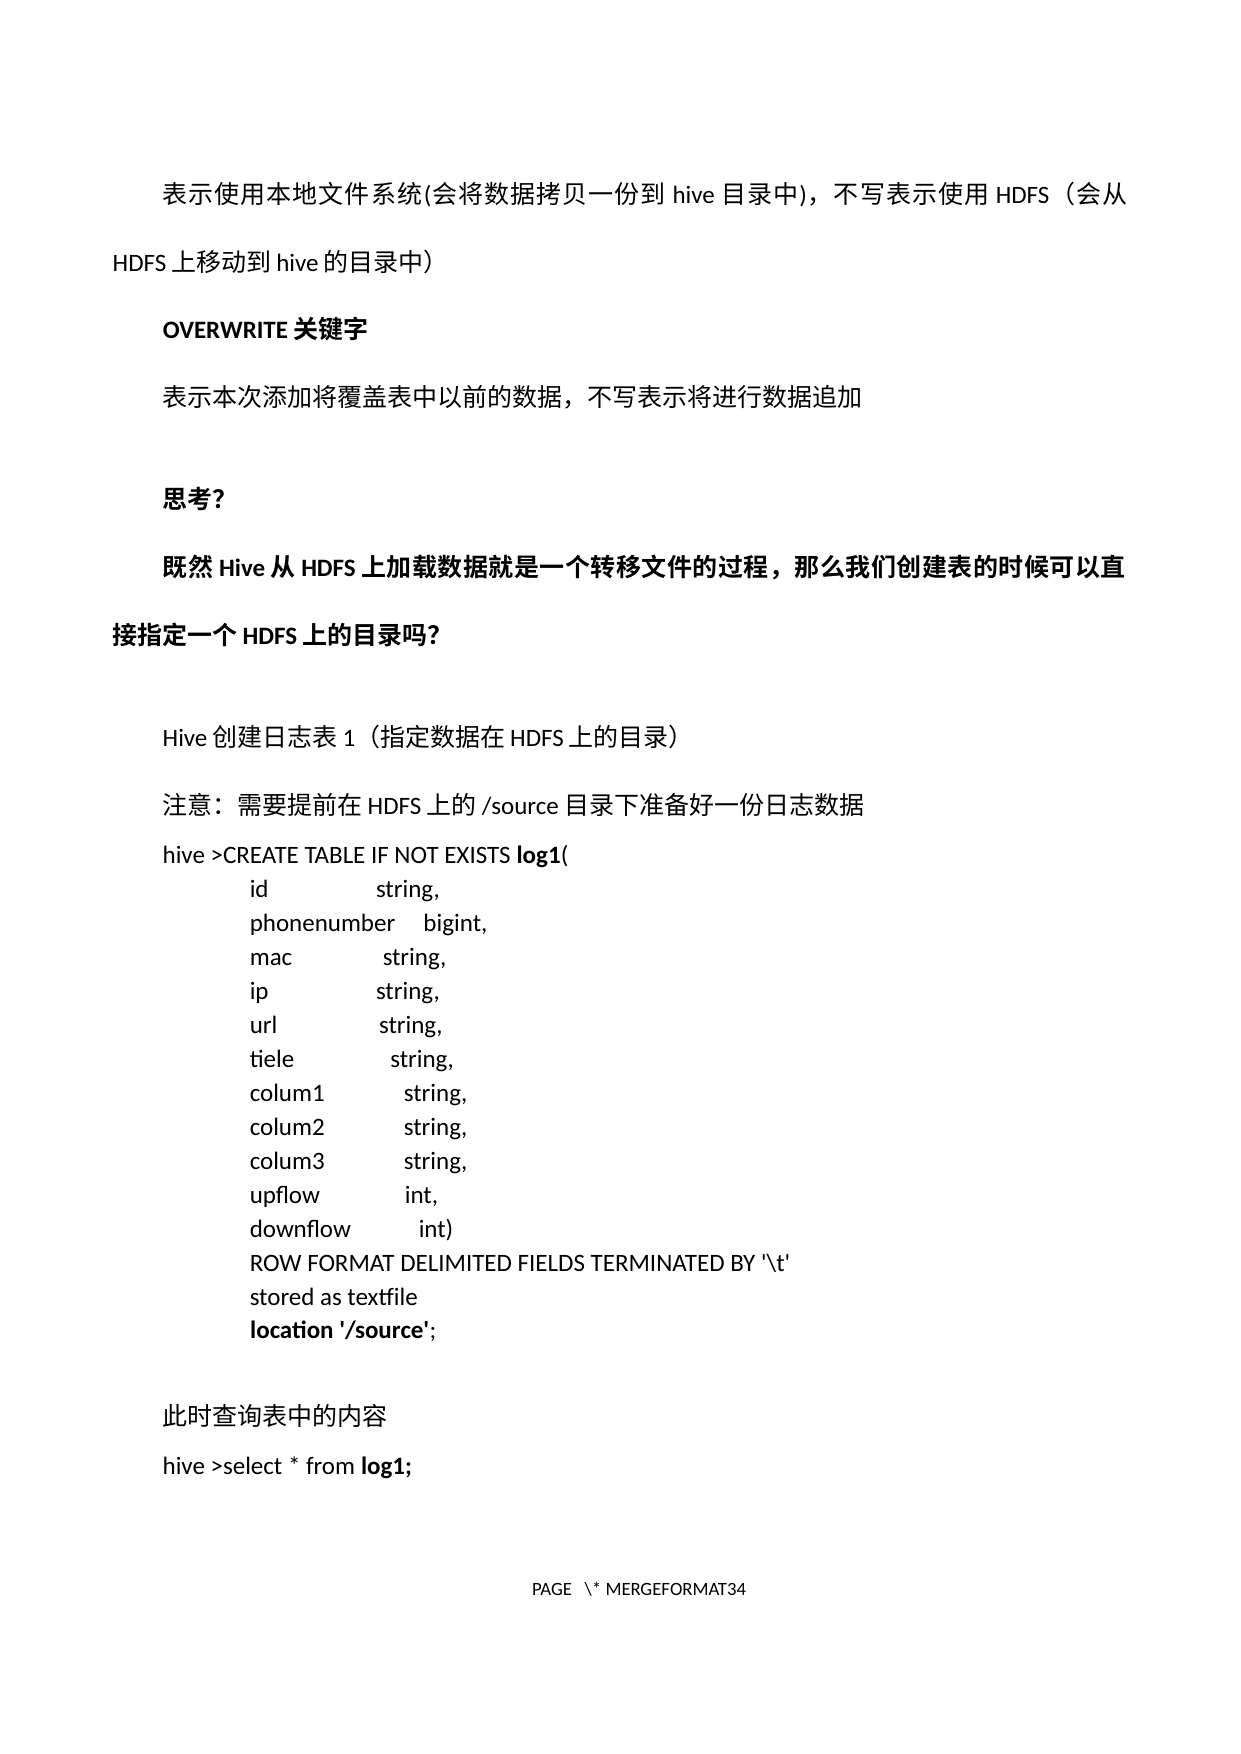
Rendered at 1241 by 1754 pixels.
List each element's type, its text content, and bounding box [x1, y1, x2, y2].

text 此时查询表中的内容 [112, 1381, 1128, 1449]
text Hive创建日志表1（指定数据在HDFS上的目录） [112, 702, 1128, 769]
text ip string, [112, 973, 1128, 1007]
text upflow int, [112, 1177, 1128, 1211]
text ROW FORMAT DELIMITED FIELDS TERMINATED BY '\t' [112, 1245, 1128, 1279]
text 表示使用本地文件系统(会将数据拷贝一份到hive目录中)，不写表示使用HDFS（会从HDFS上移动到hive的目录中） [112, 158, 1128, 294]
text colum2 string, [112, 1109, 1128, 1143]
text OVERWRITE关键字 [112, 294, 1128, 362]
text phonenumber bigint, [112, 905, 1128, 939]
text 既然Hive从HDFS上加载数据就是一个转移文件的过程，那么我们创建表的时候可以直接指定一个HDFS上的目录吗？ [112, 532, 1128, 668]
text location '/source'; [112, 1313, 1128, 1347]
text hive >CREATE TABLE IF NOT EXISTS log1( [112, 837, 1128, 871]
text downflow int) [112, 1211, 1128, 1245]
text 表示本次添加将覆盖表中以前的数据，不写表示将进行数据追加 [112, 362, 1128, 430]
text 思考？ [112, 464, 1128, 532]
text tiele string, [112, 1041, 1128, 1075]
text 注意：需要提前在HDFS上的 /source 目录下准备好一份日志数据 [112, 769, 1128, 837]
text id string, [112, 871, 1128, 905]
text colum1 string, [112, 1075, 1128, 1109]
text url string, [112, 1007, 1128, 1041]
text mac string, [112, 939, 1128, 973]
text stored as textfile [112, 1279, 1128, 1313]
text hive >select * from log1; [112, 1449, 1128, 1483]
text colum3 string, [112, 1143, 1128, 1177]
